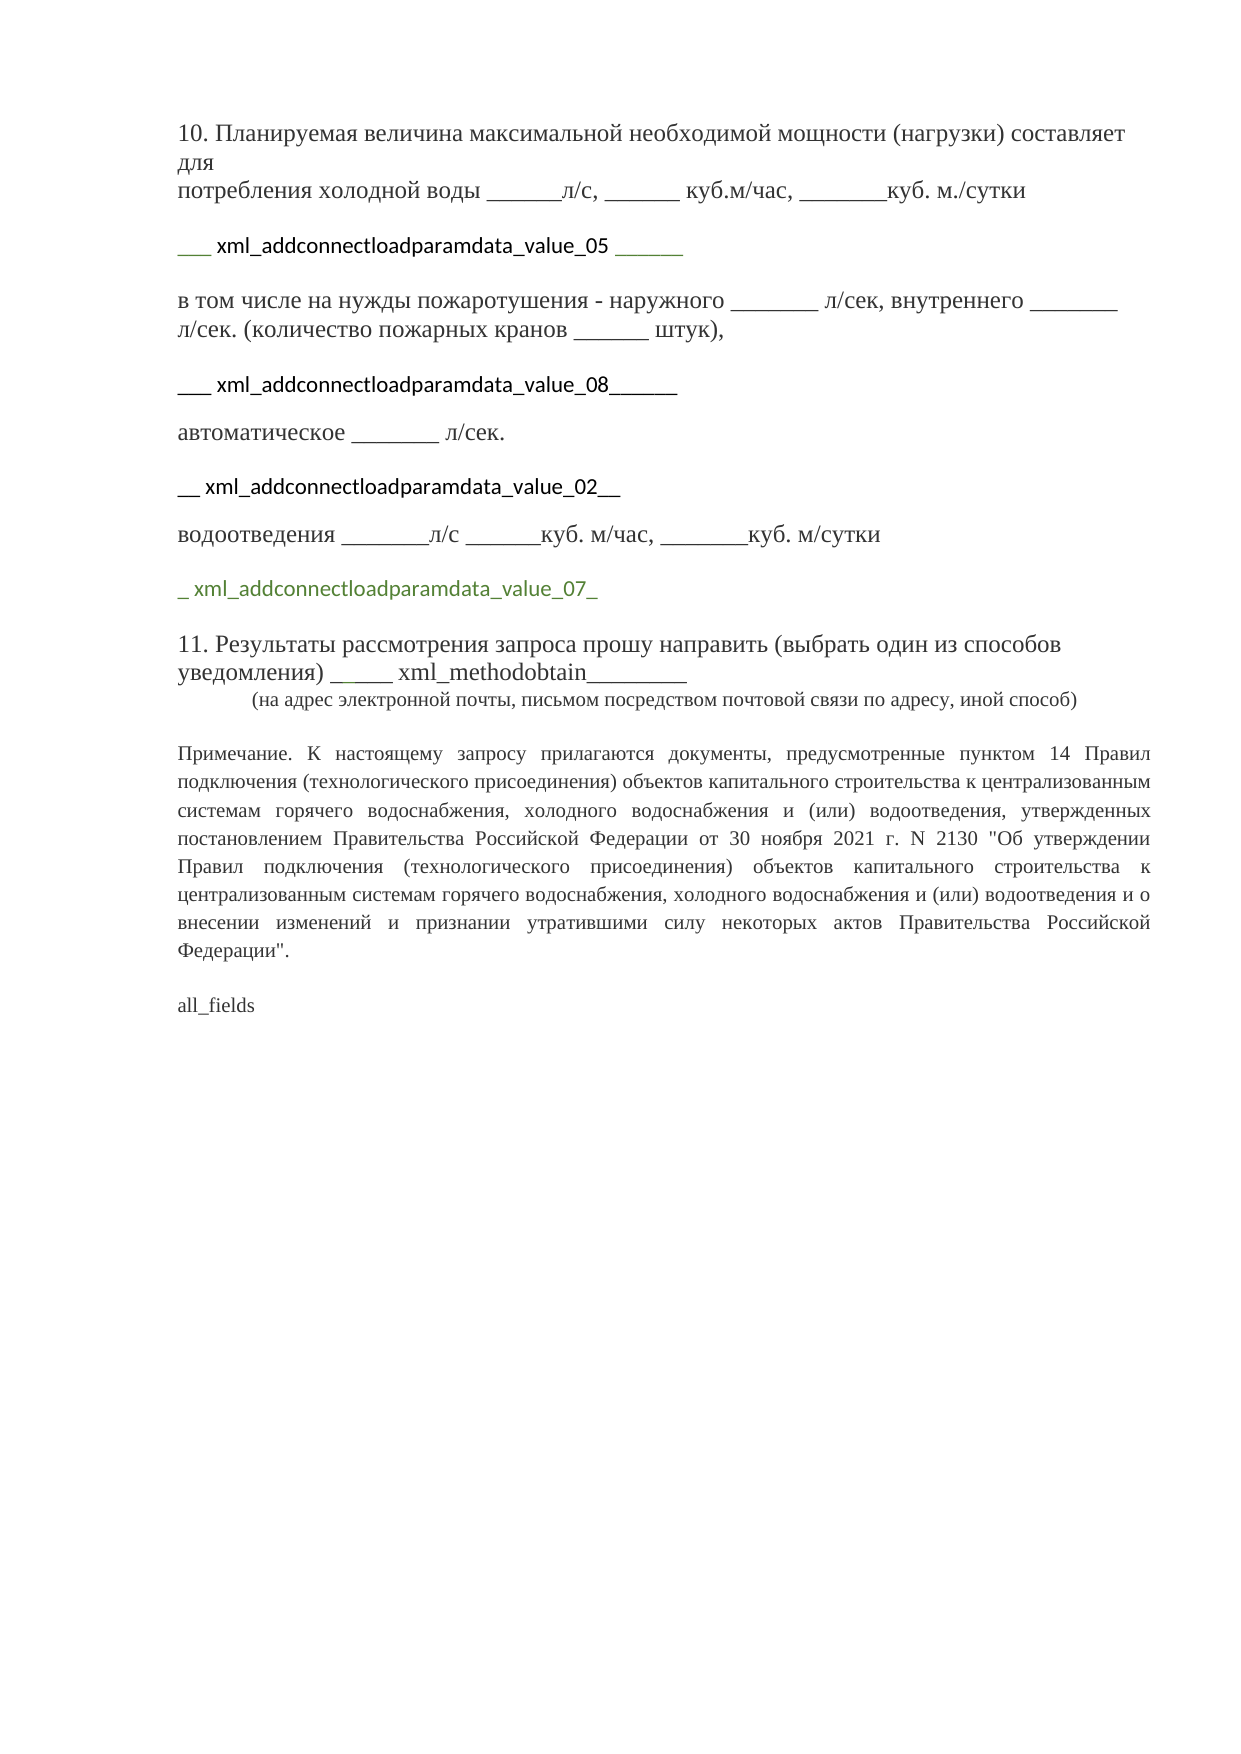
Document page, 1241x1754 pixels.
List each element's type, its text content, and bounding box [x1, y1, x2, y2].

text в том числе на нужды пожаротушения - наружного _______ л/сек, внутреннего _______ л/сек. (количество пожарных кранов ______ штук), [177, 286, 1152, 343]
text Примечание. К настоящему запросу прилагаются документы, предусмотренные пунктом 14 Правил подключения (технологического присоединения) объектов капитального строительства к централизованным системам горячего водоснабжения, холодного водоснабжения и (или) водоотведения, утвержденных постановлением Правительства Российской Федерации от 30 ноября 2021 г. N 2130 "Об утверждении Правил подключения (технологического присоединения) объектов капитального строительства к централизованным системам горячего водоснабжения, холодного водоснабжения и (или) водоотведения и о внесении изменений и признании утратившими силу некоторых актов Правительства Российской Федерации". [177, 737, 1152, 962]
text водоотведения _______л/с ______куб. м/час, _______куб. м/сутки [177, 519, 1152, 547]
text all_fields [177, 989, 1152, 1017]
text 10. Планируемая величина максимальной необходимой мощности (нагрузки) составляет для [177, 118, 1152, 176]
text ___ xml_addconnectloadparamdata_value_05 ______ [177, 231, 1152, 259]
text _ xml_addconnectloadparamdata_value_07_ [177, 574, 1152, 602]
text ___ xml_addconnectloadparamdata_value_08______ [177, 370, 1152, 398]
text (на адрес электронной почты, письмом посредством почтовой связи по адресу, иной способ) [177, 687, 1152, 711]
text автоматическое _______ л/сек. [177, 417, 1152, 445]
text __ xml_addconnectloadparamdata_value_02__ [177, 472, 1152, 500]
text 11. Результаты рассмотрения запроса прошу направить (выбрать один из способов уведомления) _____ xml_methodobtain________ [177, 629, 1152, 687]
text потребления холодной воды ______л/с, ______ куб.м/час, _______куб. м./сутки [177, 176, 1152, 204]
